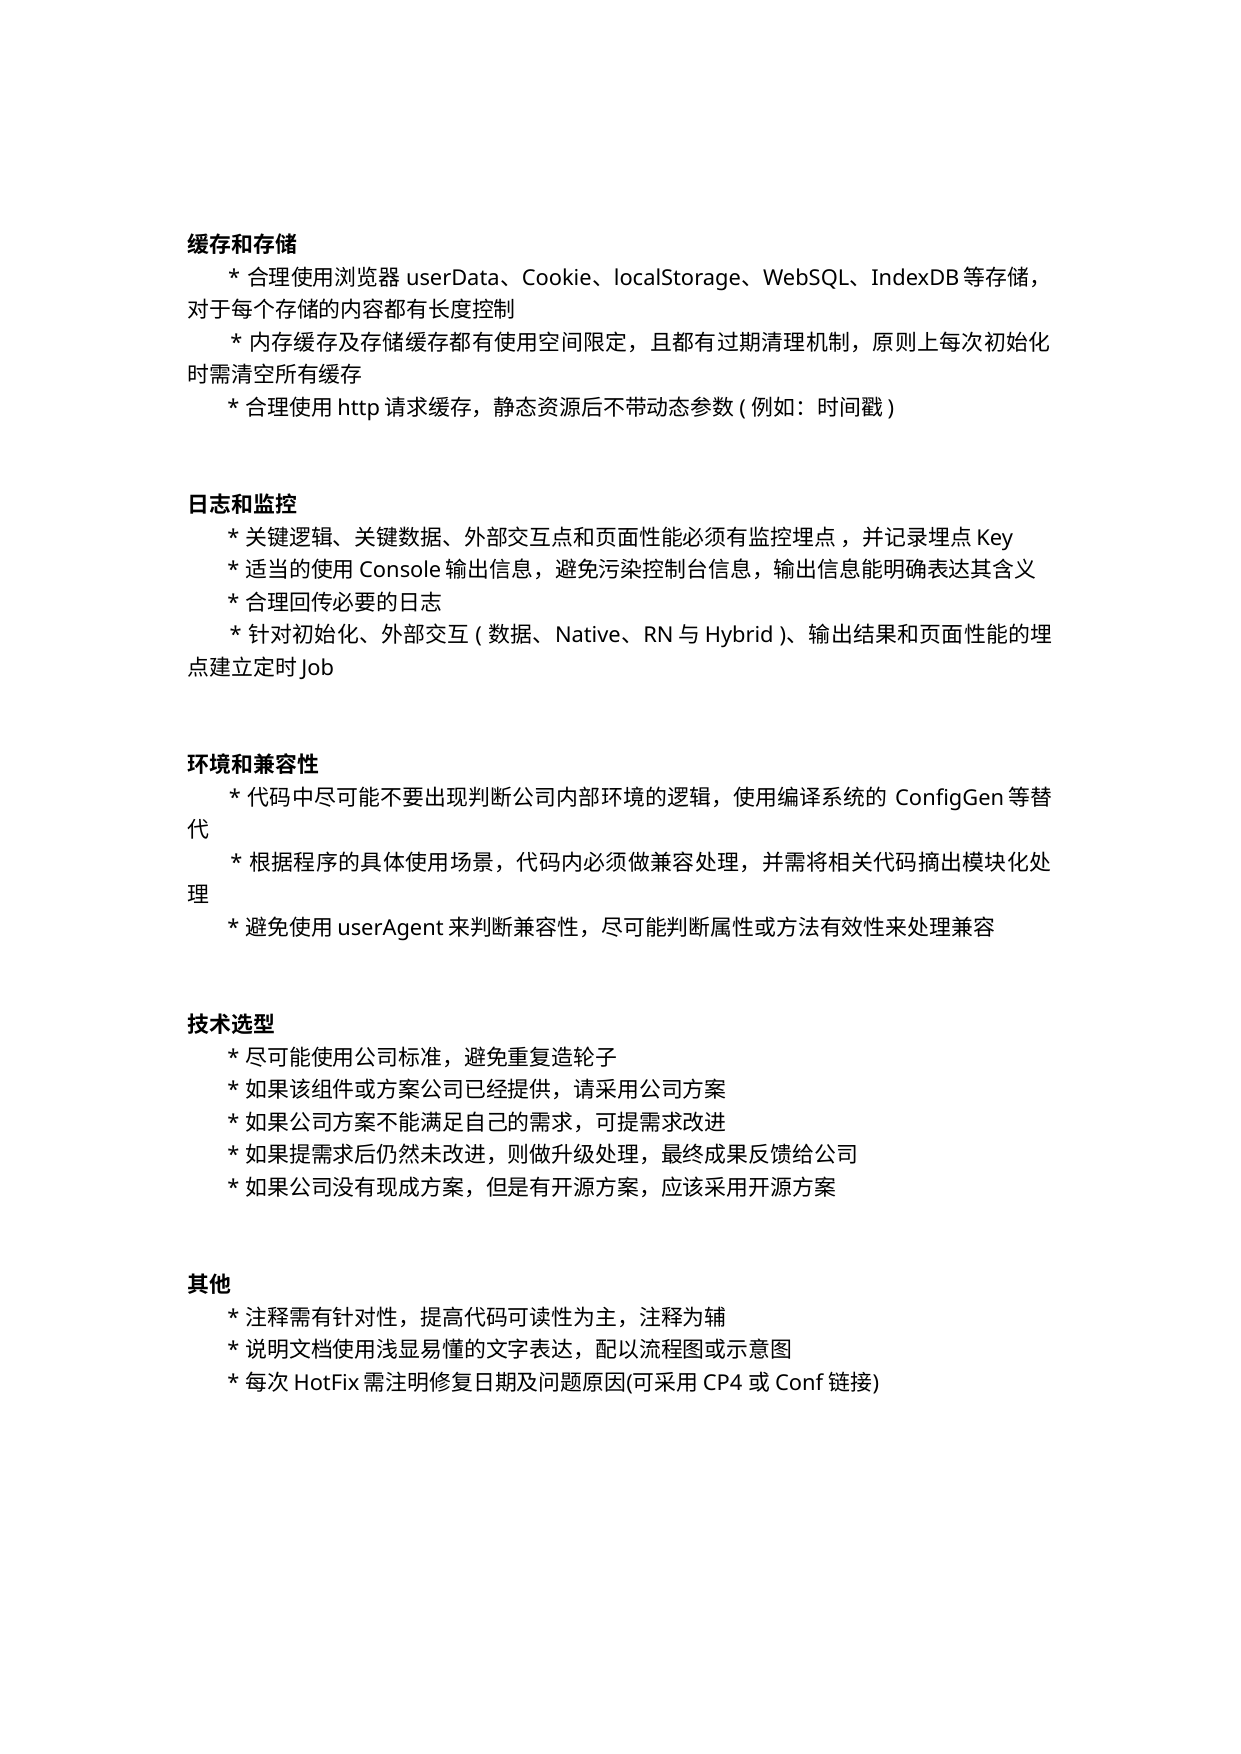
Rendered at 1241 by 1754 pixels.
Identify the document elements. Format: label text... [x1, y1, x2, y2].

text 缓存和存储 [187, 227, 1053, 259]
text * 尽可能使用公司标准，避免重复造轮子 [187, 1039, 1053, 1072]
text * 如果该组件或方案公司已经提供，请采用公司方案 [187, 1072, 1053, 1104]
text * 合理回传必要的日志 [187, 584, 1053, 617]
text * 适当的使用Console输出信息，避免污染控制台信息，输出信息能明确表达其含义 [187, 552, 1053, 584]
text * 代码中尽可能不要出现判断公司内部环境的逻辑，使用编译系统的ConfigGen等替代 [187, 779, 1053, 844]
text * 根据程序的具体使用场景，代码内必须做兼容处理，并需将相关代码摘出模块化处理 [187, 844, 1053, 909]
text * 注释需有针对性，提高代码可读性为主，注释为辅 [187, 1299, 1053, 1332]
text * 如果公司方案不能满足自己的需求，可提需求改进 [187, 1104, 1053, 1137]
text 环境和兼容性 [187, 747, 1053, 779]
text * 合理使用http请求缓存，静态资源后不带动态参数 ( 例如：时间戳 ) [187, 389, 1053, 422]
text * 关键逻辑、关键数据、外部交互点和页面性能必须有监控埋点 ，并记录埋点Key [187, 519, 1053, 552]
text * 如果提需求后仍然未改进，则做升级处理，最终成果反馈给公司 [187, 1137, 1053, 1169]
text * 如果公司没有现成方案，但是有开源方案，应该采用开源方案 [187, 1169, 1053, 1202]
text 其他 [187, 1267, 1053, 1299]
text * 避免使用userAgent来判断兼容性，尽可能判断属性或方法有效性来处理兼容 [187, 909, 1053, 942]
text * 合理使用浏览器userData、Cookie、localStorage、WebSQL、IndexDB等存储，对于每个存储的内容都有长度控制 [187, 259, 1053, 324]
text * 说明文档使用浅显易懂的文字表达，配以流程图或示意图 [187, 1332, 1053, 1364]
text * 针对初始化、外部交互 ( 数据、Native、RN与Hybrid )、输出结果和页面性能的埋点建立定时Job [187, 617, 1053, 682]
text 日志和监控 [187, 487, 1053, 519]
text * 每次HotFix需注明修复日期及问题原因(可采用CP4 或 Conf 链接) [187, 1364, 1053, 1397]
text 技术选型 [187, 1007, 1053, 1039]
text * 内存缓存及存储缓存都有使用空间限定，且都有过期清理机制，原则上每次初始化时需清空所有缓存 [187, 324, 1053, 389]
